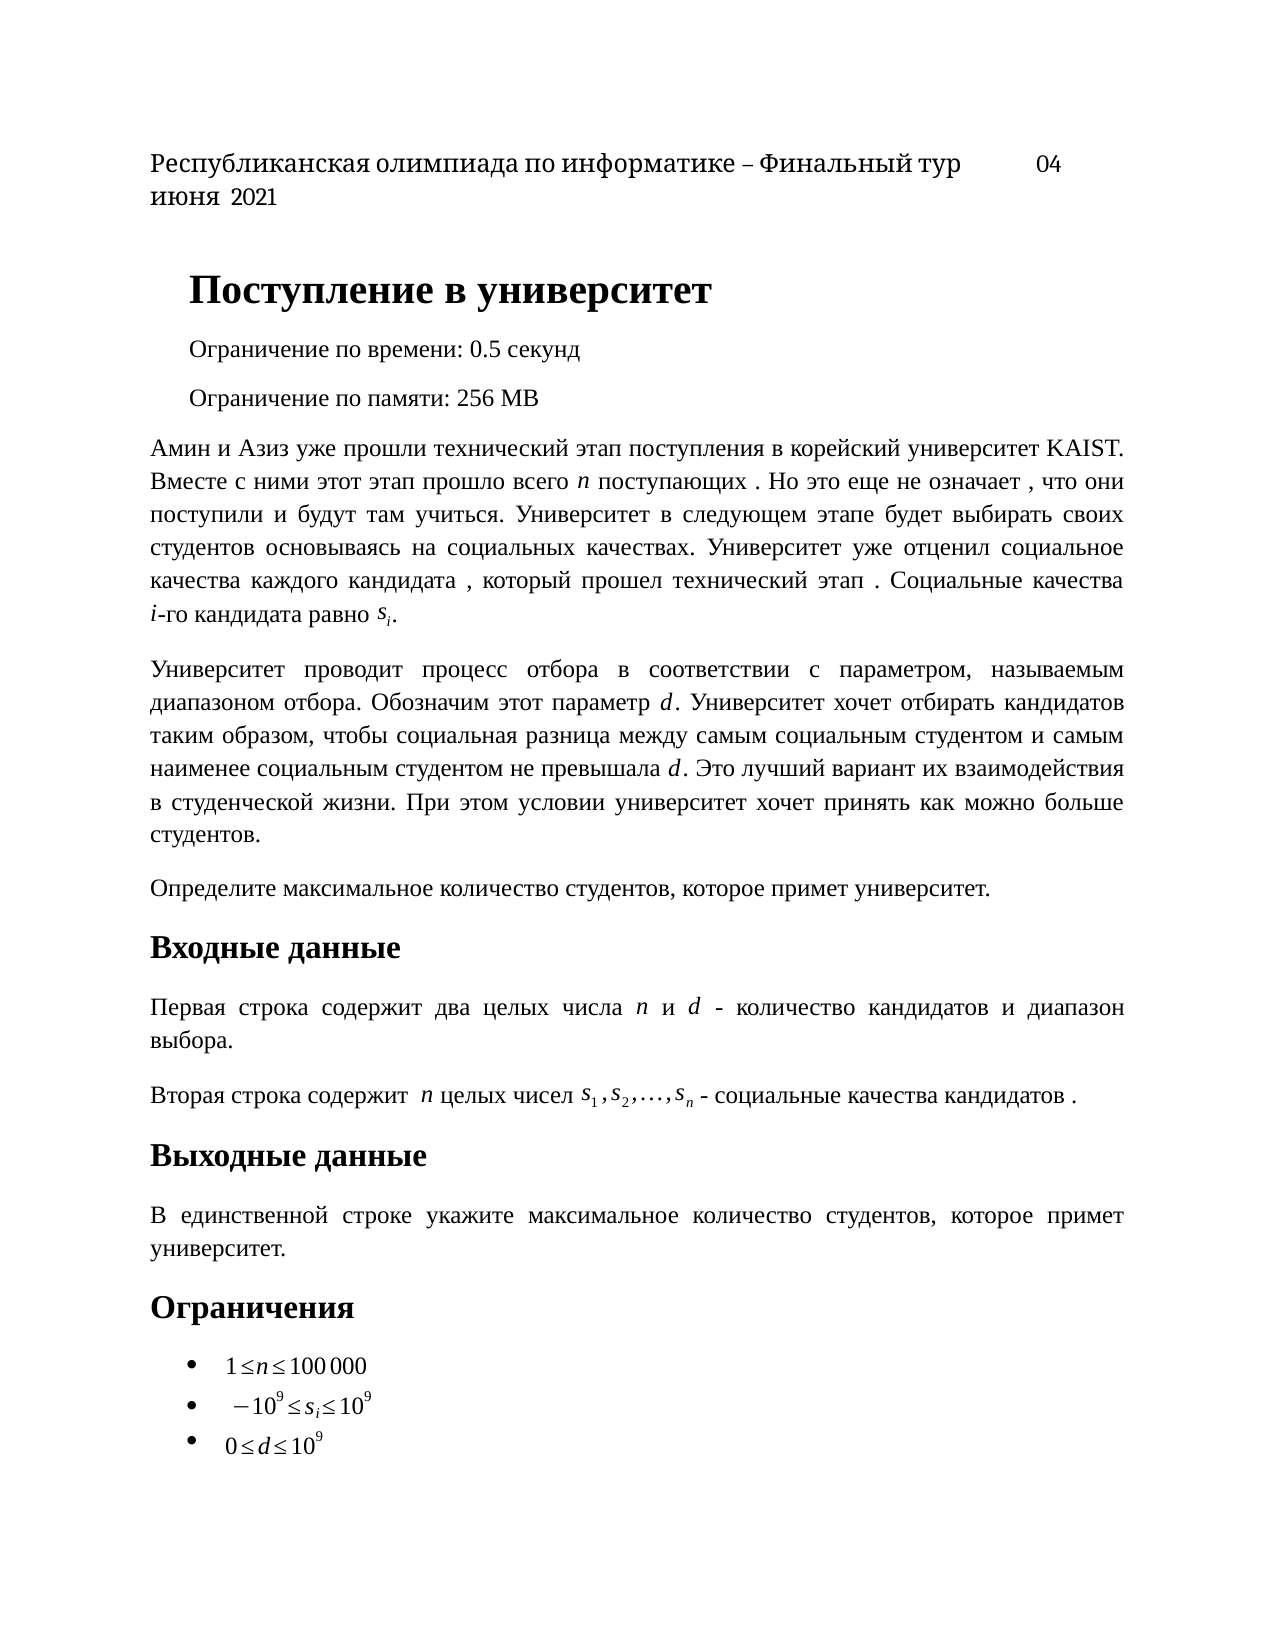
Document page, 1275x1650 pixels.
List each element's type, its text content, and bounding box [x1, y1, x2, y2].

text Первая строка содержит два целых числа и - количество кандидатов и диапазон выбора. [150, 992, 1125, 1054]
text Амин и Азиз уже прошли технический этап поступления в корейский университет KAIST. Вместе с ними этот этап прошло всего поступающих . Но это еще не означает , что они поступили и будут там учиться. Университет в следующем этапе будет выбирать своих студентов основываясь на социальных качествах. Университет уже отценил социальное качества каждого кандидата , который прошел технический этап . Социальные качества -го кандидата равно . [150, 433, 1125, 629]
text Ограничение по памяти: 256 MB [150, 383, 1125, 412]
text Выходные данные [150, 1136, 1125, 1174]
text В единственной строке укажите максимальное количество студентов, которое примет университет. [150, 1200, 1125, 1262]
text Поступление в университет [150, 265, 1125, 313]
text Университет проводит процесс отбора в соответствии с параметром, называемым диапазоном отбора. Обозначим этот параметр . Университет хочет отбирать кандидатов таким образом, чтобы социальная разница между самым социальным студентом и самым наименее социальным студентом не превышала . Это лучший вариант их взаимодействия в студенческой жизни. При этом условии университет хочет принять как можно больше студентов. [150, 654, 1125, 848]
text Определите максимальное количество студентов, которое примет университет. [150, 873, 1125, 902]
text Входные данные [150, 927, 1125, 966]
text Ограничения [150, 1287, 1125, 1326]
text Вторая строка содержит целых чисел - социальные качества кандидатов . [150, 1079, 1125, 1110]
text Ограничение по времени: 0.5 секунд [150, 334, 1125, 362]
